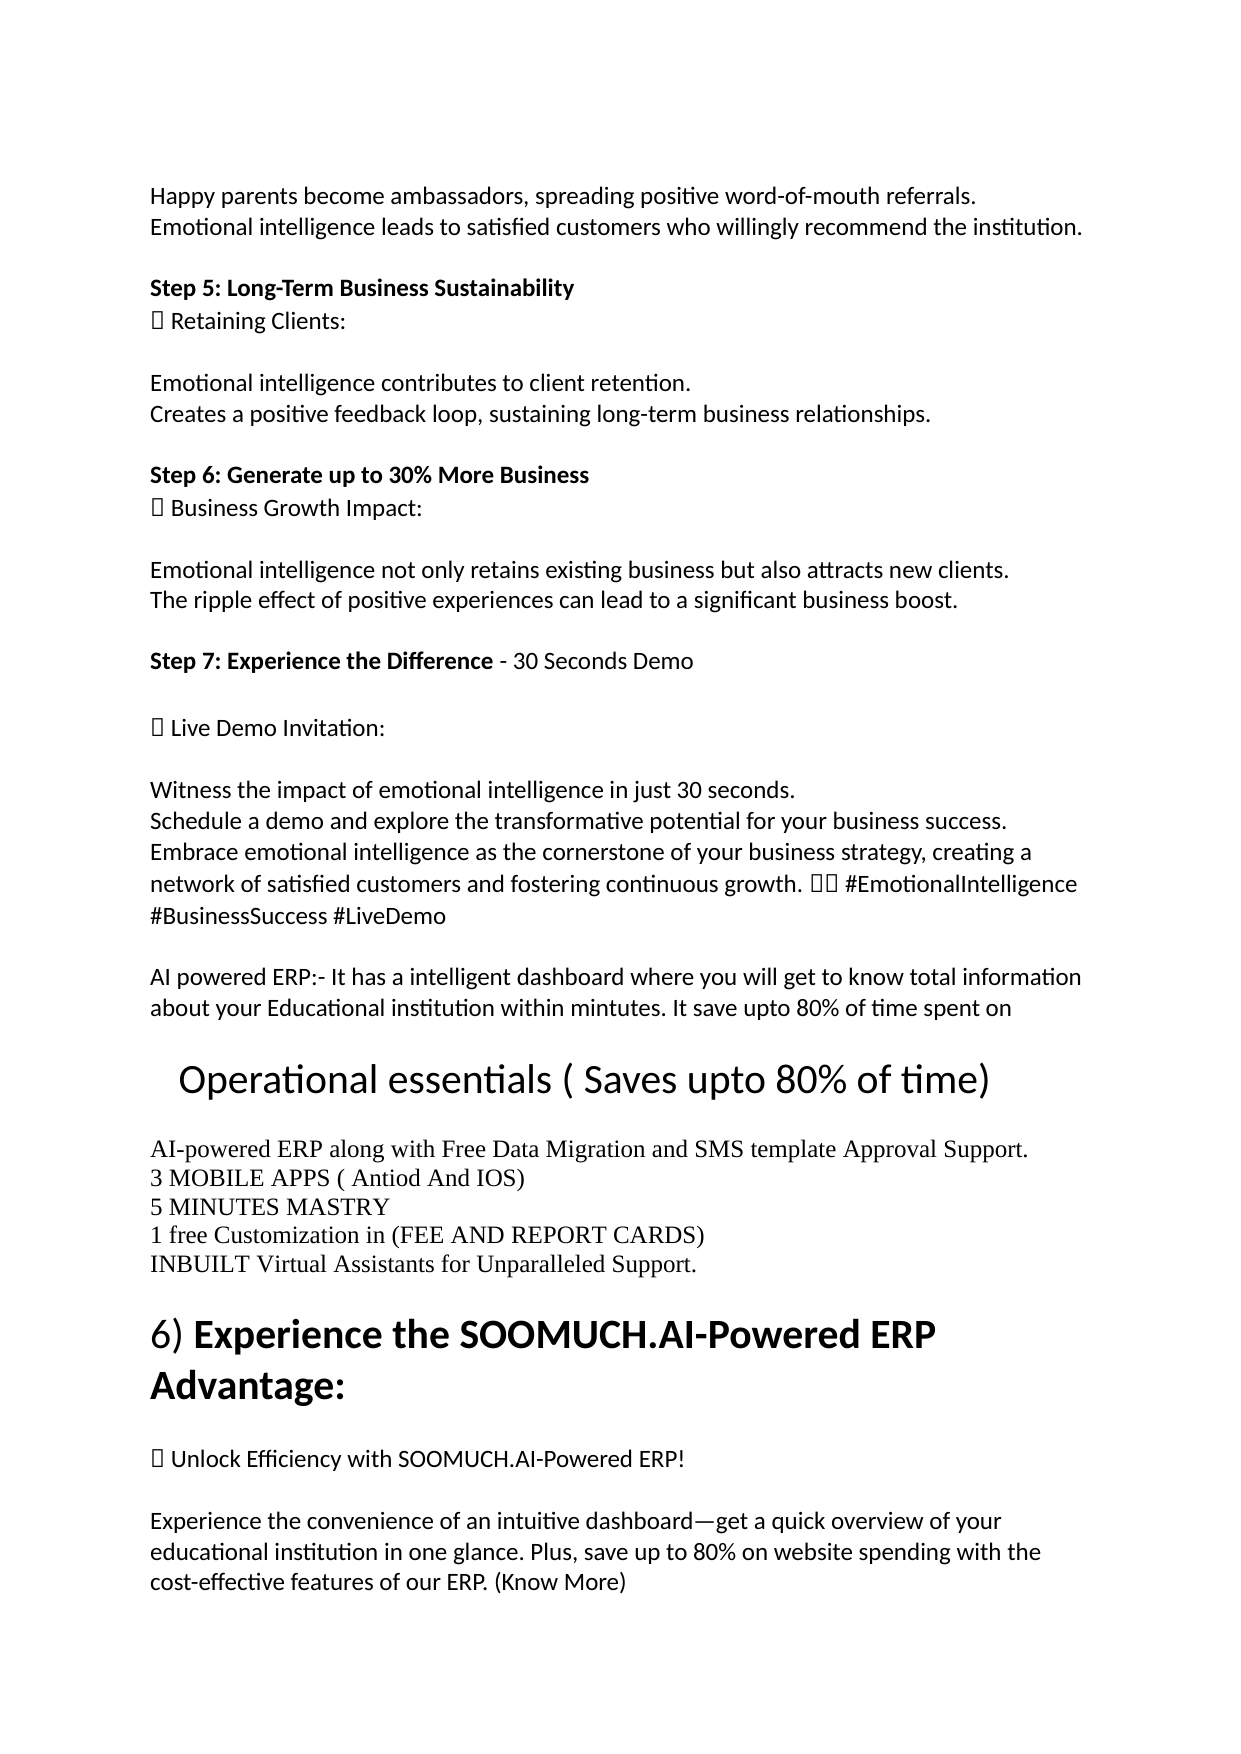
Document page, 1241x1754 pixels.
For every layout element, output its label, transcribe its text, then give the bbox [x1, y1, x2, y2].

text Schedule a demo and explore the transformative potential for your business success. [150, 805, 1090, 836]
text Emotional intelligence leads to satisfied customers who willingly recommend the institution. [150, 211, 1090, 242]
text Step 6: Generate up to 30% More Business [150, 459, 1090, 489]
text Experience the convenience of an intuitive dashboard—get a quick overview of your educational institution in one glance. Plus, save up to 80% on website spending with the cost-effective features of our ERP. (Know More) [150, 1505, 1090, 1597]
text AI powered ERP:- It has a intelligent dashboard where you will get to know total information about your Educational institution within mintutes. It save upto 80% of time spent on [150, 961, 1090, 1022]
text Step 5: Long-Term Business Sustainability [150, 272, 1090, 303]
text 🔄 Retaining Clients: [150, 303, 1090, 337]
text 1 free Customization in (FEE AND REPORT CARDS) [150, 1220, 1090, 1249]
text 5 MINUTES MASTRY [150, 1192, 1090, 1220]
text AI-powered ERP along with Free Data Migration and SMS template Approval Support. [150, 1134, 1090, 1163]
text Happy parents become ambassadors, spreading positive word-of-mouth referrals. [150, 181, 1090, 211]
text Witness the impact of emotional intelligence in just 30 seconds. [150, 774, 1090, 805]
text Emotional intelligence contributes to client retention. [150, 367, 1090, 398]
text 3 MOBILE APPS ( Antiod And IOS) [150, 1163, 1090, 1192]
text Step 7: Experience the Difference - 30 Seconds Demo [150, 645, 1090, 676]
text The ripple effect of positive experiences can lead to a significant business boost. [150, 584, 1090, 615]
text 💼 Business Growth Impact: [150, 489, 1090, 523]
text Creates a positive feedback loop, sustaining long-term business relationships. [150, 398, 1090, 428]
text Operational essentials ( Saves upto 80% of time) [150, 1053, 1090, 1104]
text 🚀 Unlock Efficiency with SOOMUCH.AI-Powered ERP! [150, 1441, 1090, 1475]
text Emotional intelligence not only retains existing business but also attracts new clients. [150, 554, 1090, 584]
text 🎥 Live Demo Invitation: [150, 710, 1090, 744]
text INBUILT Virtual Assistants for Unparalleled Support. [150, 1249, 1090, 1278]
text 6) Experience the SOOMUCH.AI-Powered ERP Advantage: [150, 1308, 1090, 1410]
text Embrace emotional intelligence as the cornerstone of your business strategy, creating a network of satisfied customers and fostering continuous growth. 🚀💬 #EmotionalIntelligence #BusinessSuccess #LiveDemo [150, 836, 1090, 931]
